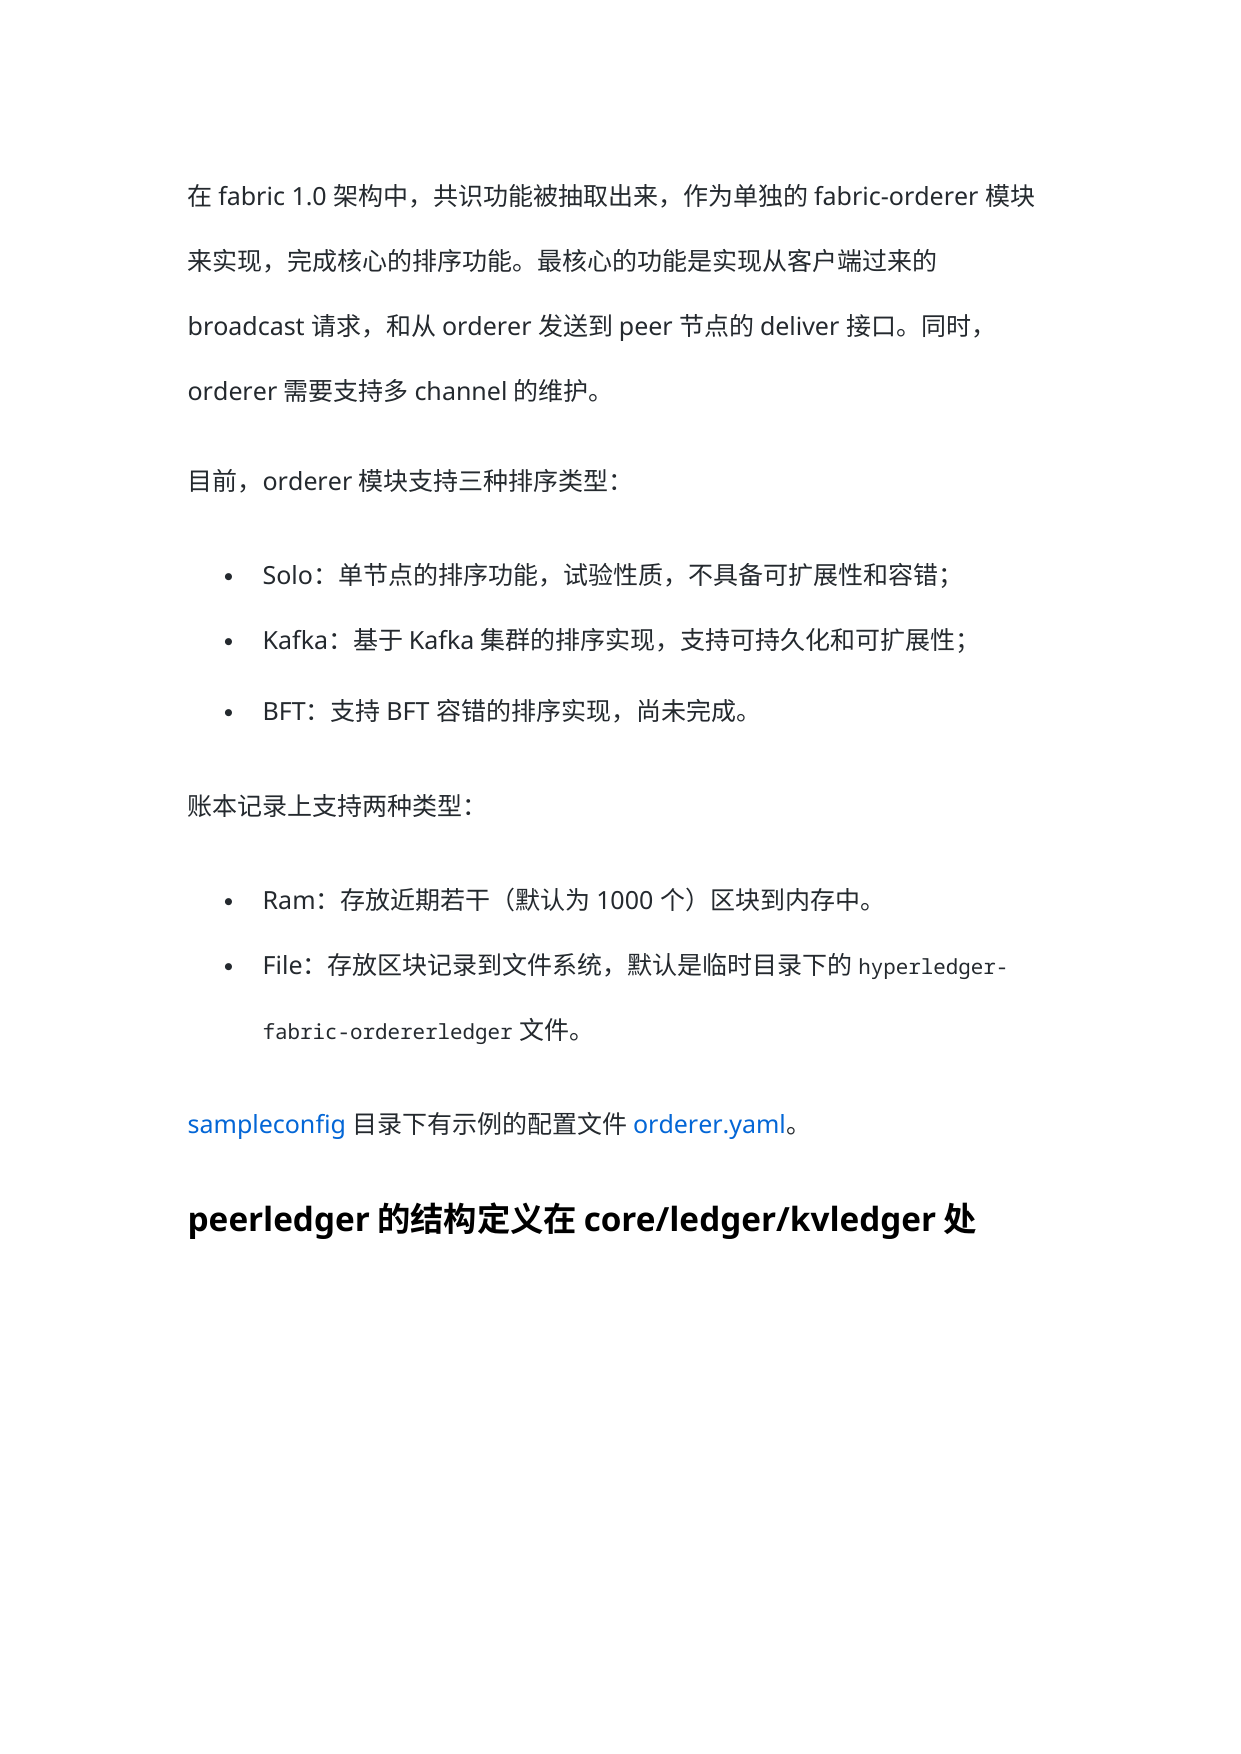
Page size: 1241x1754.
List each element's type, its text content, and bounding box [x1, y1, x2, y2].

list Ram：存放近期若干（默认为 1000 个）区块到内存中。 [225, 866, 1053, 931]
text 目前，orderer 模块支持三种排序类型： [187, 447, 1053, 512]
list Solo：单节点的排序功能，试验性质，不具备可扩展性和容错； [225, 541, 1053, 606]
text sampleconfig 目录下有示例的配置文件 orderer.yaml。 [187, 1090, 1053, 1155]
text 账本记录上支持两种类型： [187, 772, 1053, 837]
text 在 fabric 1.0 架构中，共识功能被抽取出来，作为单独的 fabric-orderer 模块来实现，完成核心的排序功能。最核心的功能是实现从客户端过来的 broadcast 请求，和从 orderer 发送到 peer 节点的 deliver 接口。同时，orderer 需要支持多 channel 的维护。 [187, 162, 1053, 422]
list BFT：支持 BFT 容错的排序实现，尚未完成。 [225, 677, 1053, 742]
list File：存放区块记录到文件系统，默认是临时目录下的 hyperledger-fabric-ordererledger 文件。 [225, 931, 1053, 1061]
subtitle peerledger的结构定义在core/ledger/kvledger处 [187, 1184, 1053, 1249]
list Kafka：基于 Kafka 集群的排序实现，支持可持久化和可扩展性； [225, 606, 1053, 671]
